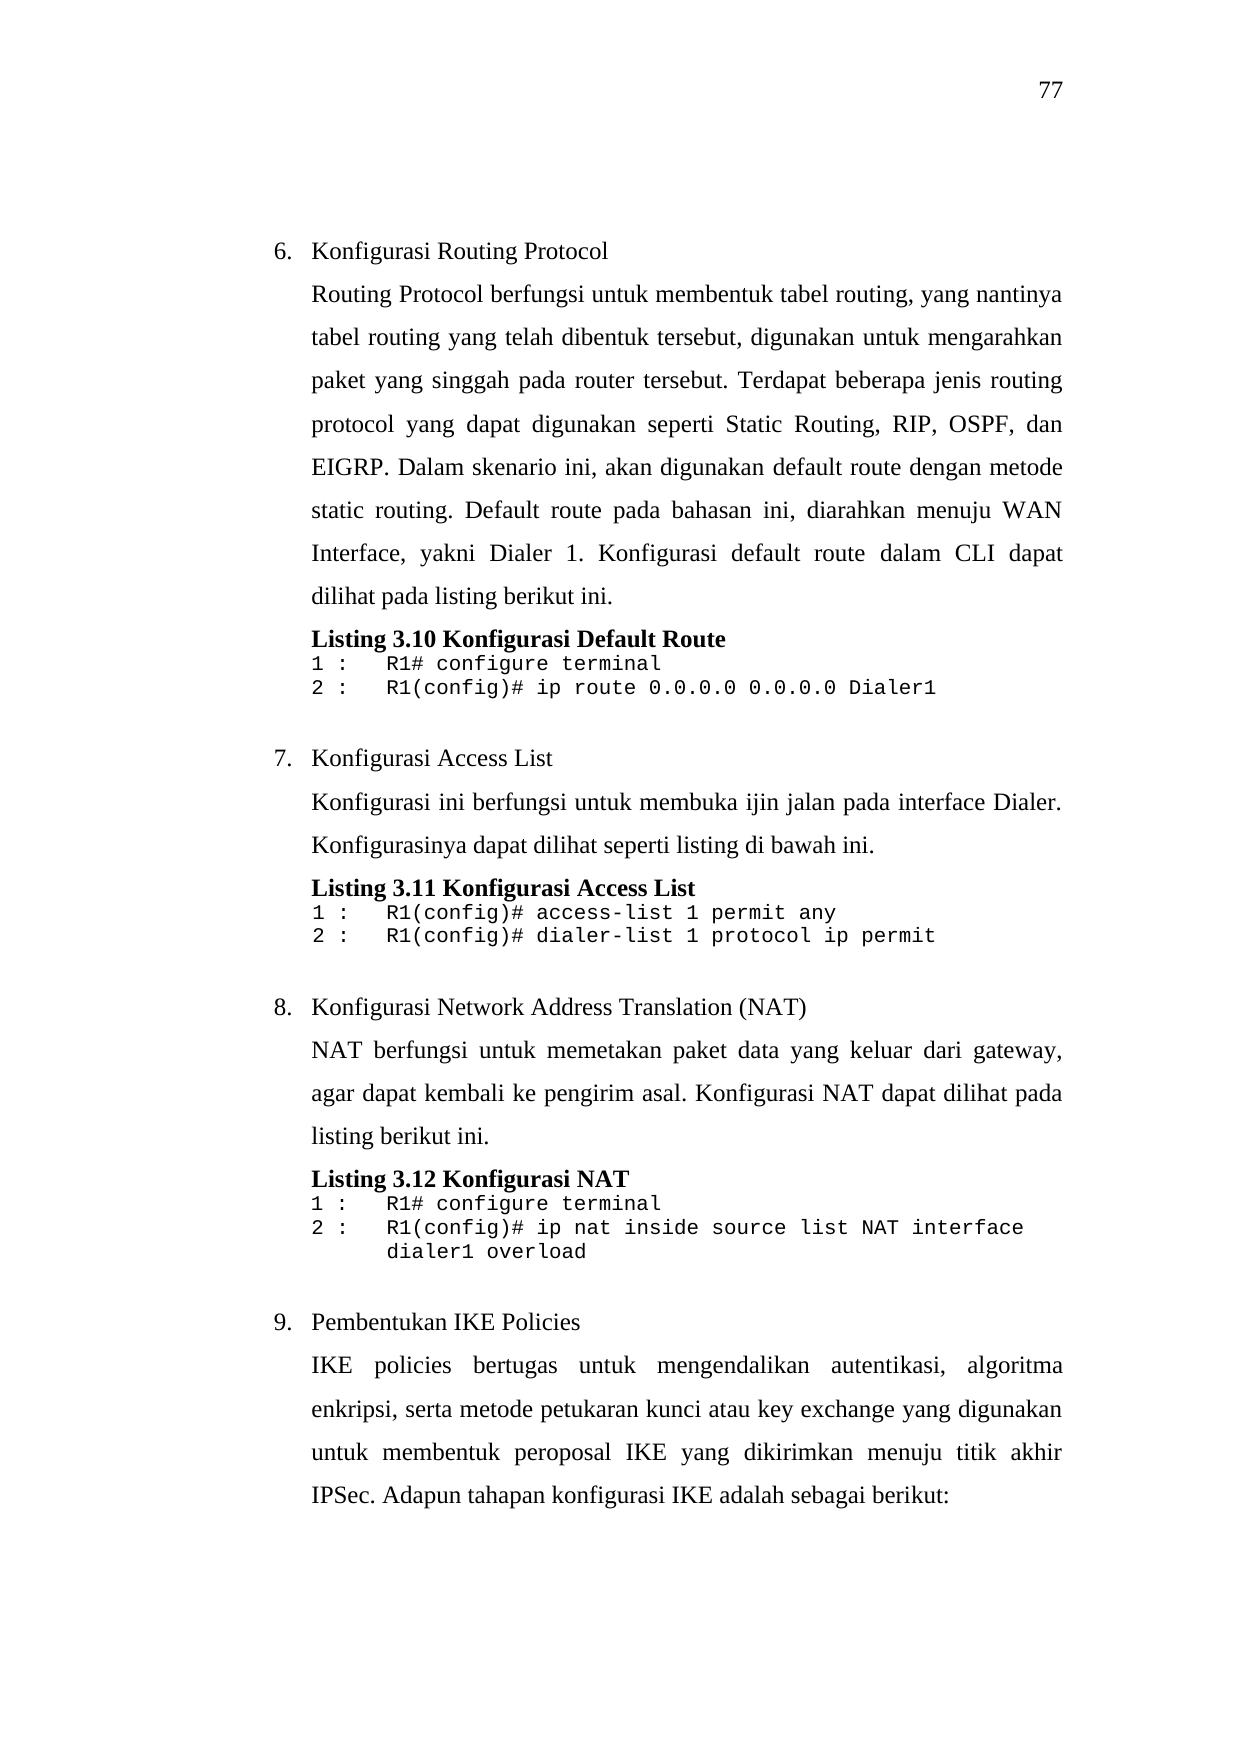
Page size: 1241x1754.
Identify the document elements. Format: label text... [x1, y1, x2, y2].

text Listing 3.11 Konfigurasi Access List [236, 873, 1063, 902]
list Konfigurasi Routing Protocol [274, 236, 1063, 265]
list R1# configure terminal [311, 653, 1063, 677]
list Konfigurasi Network Address Translation (NAT) [274, 992, 1063, 1021]
list Pembentukan IKE Policies [274, 1307, 1063, 1336]
list NAT berfungsi untuk memetakan paket data yang keluar dari gateway, agar dapat kembali ke pengirim asal. Konfigurasi NAT dapat dilihat pada listing berikut ini. [311, 1035, 1063, 1150]
list IKE policies bertugas untuk mengendalikan autentikasi, algoritma enkripsi, serta metode petukaran kunci atau key exchange yang digunakan untuk membentuk peroposal IKE yang dikirimkan menuju titik akhir IPSec. Adapun tahapan konfigurasi IKE adalah sebagai berikut: [311, 1351, 1063, 1509]
text Listing 3.10 Konfigurasi Default Route [236, 624, 1063, 653]
list R1(config)# ip route 0.0.0.0 0.0.0.0 Dialer1 [311, 677, 1063, 700]
list R1(config)# ip nat inside source list NAT interface dialer1 overload [311, 1217, 1063, 1264]
list R1(config)# dialer-list 1 protocol ip permit [311, 925, 1063, 949]
list R1(config)# access-list 1 permit any [311, 902, 1063, 925]
text Listing 3.12 Konfigurasi NAT [236, 1164, 1063, 1193]
list Routing Protocol berfungsi untuk membentuk tabel routing, yang nantinya tabel routing yang telah dibentuk tersebut, digunakan untuk mengarahkan paket yang singgah pada router tersebut. Terdapat beberapa jenis routing protocol yang dapat digunakan seperti Static Routing, RIP, OSPF, dan EIGRP. Dalam skenario ini, akan digunakan default route dengan metode static routing. Default route pada bahasan ini, diarahkan menuju WAN Interface, yakni Dialer 1. Konfigurasi default route dalam CLI dapat dilihat pada listing berikut ini. [311, 279, 1063, 610]
list R1# configure terminal [311, 1193, 1063, 1217]
list Konfigurasi Access List [274, 743, 1063, 772]
list Konfigurasi ini berfungsi untuk membuka ijin jalan pada interface Dialer. Konfigurasinya dapat dilihat seperti listing di bawah ini. [311, 787, 1063, 858]
